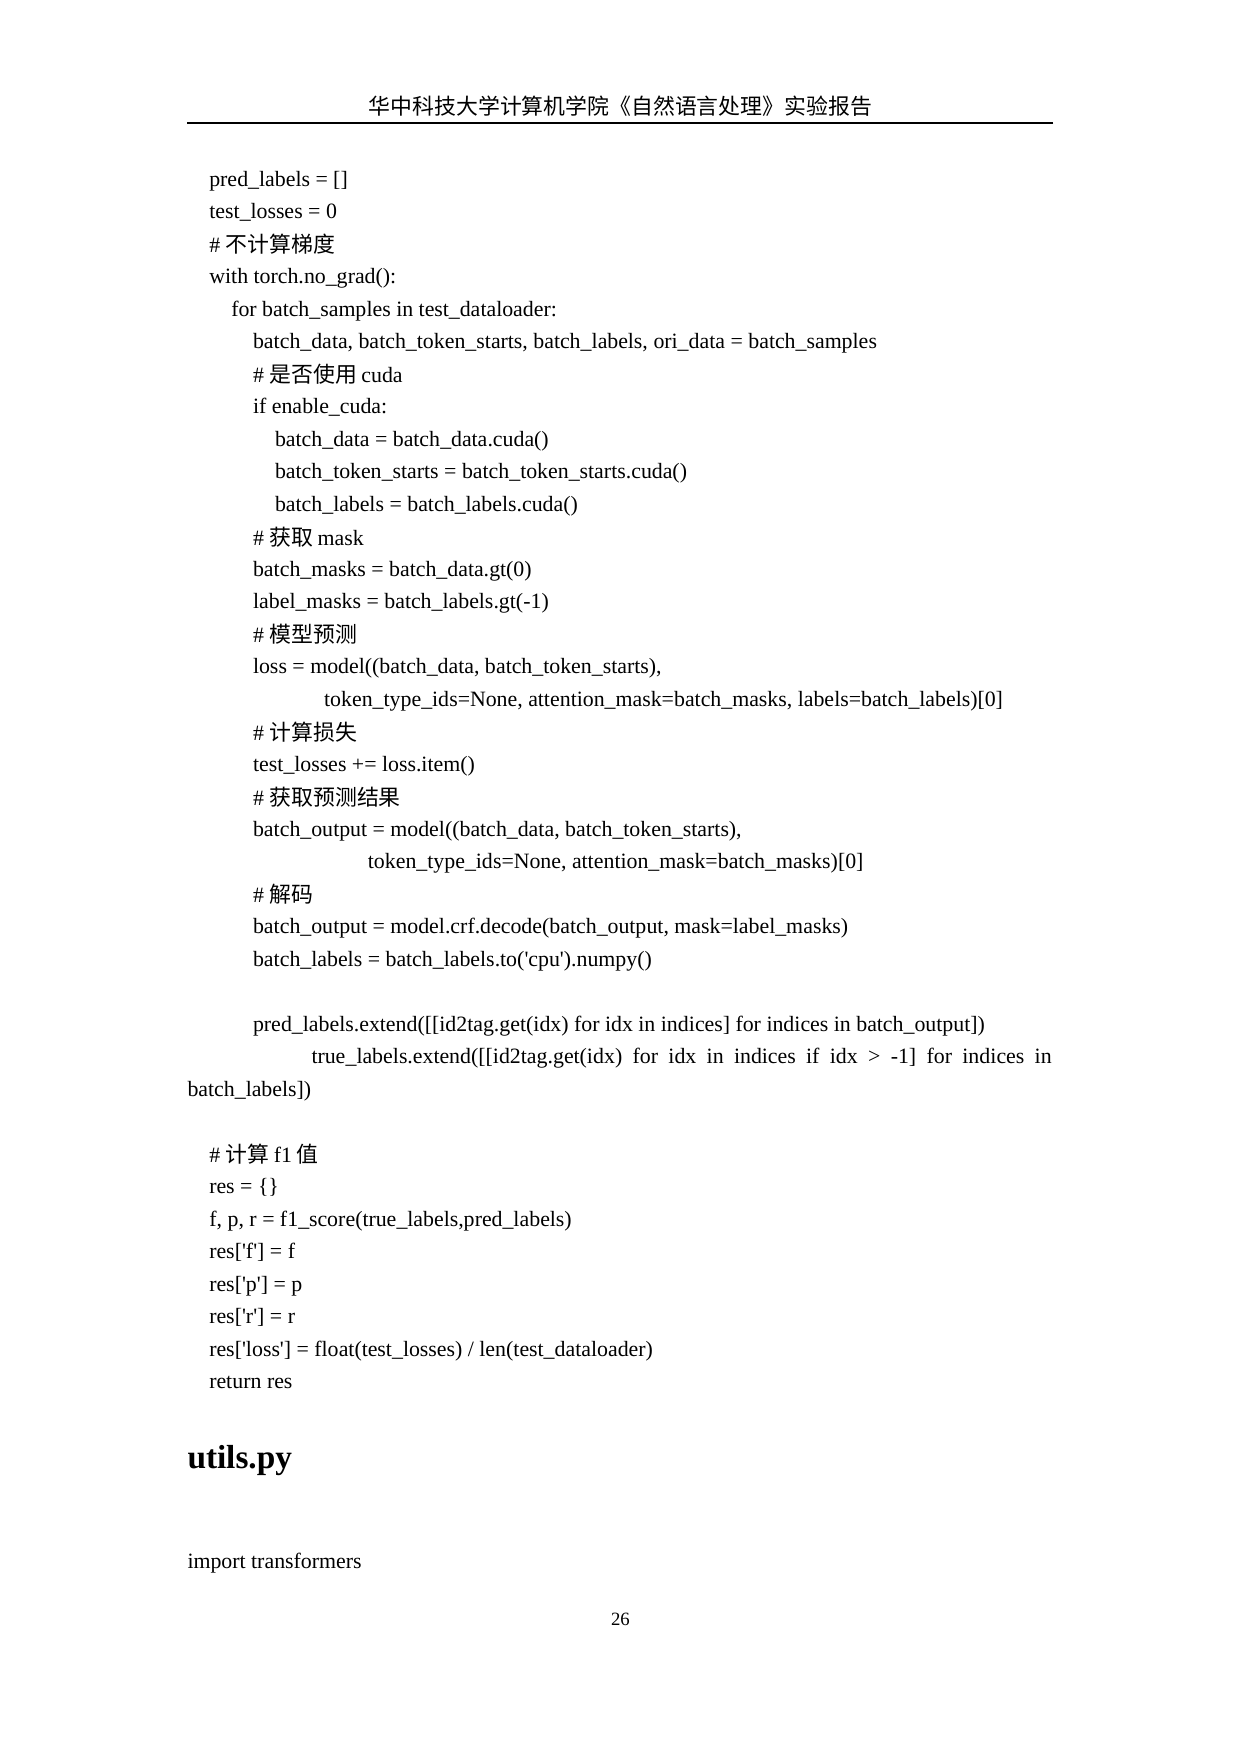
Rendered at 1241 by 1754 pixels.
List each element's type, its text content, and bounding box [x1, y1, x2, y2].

text res['r'] = r [187, 1299, 1053, 1332]
text token_type_ids=None, attention_mask=batch_masks)[0] [187, 844, 1053, 877]
text batch_output = model.crf.decode(batch_output, mask=label_masks) [187, 909, 1053, 942]
text loss = model((batch_data, batch_token_starts), [187, 649, 1053, 682]
text # 获取预测结果 [187, 779, 1053, 812]
text batch_data, batch_token_starts, batch_labels, ori_data = batch_samples [187, 324, 1053, 357]
text pred_labels = [] [187, 162, 1053, 194]
text # 不计算梯度 [187, 227, 1053, 259]
text batch_token_starts = batch_token_starts.cuda() [187, 454, 1053, 487]
text res['p'] = p [187, 1267, 1053, 1299]
text f, p, r = f1_score(true_labels,pred_labels) [187, 1202, 1053, 1234]
text batch_data = batch_data.cuda() [187, 422, 1053, 454]
text label_masks = batch_labels.gt(-1) [187, 584, 1053, 617]
text # 获取mask [187, 519, 1053, 552]
text test_losses += loss.item() [187, 747, 1053, 779]
text res = {} [187, 1169, 1053, 1202]
text batch_masks = batch_data.gt(0) [187, 552, 1053, 584]
subtitle utils.py [187, 1424, 1053, 1489]
text for batch_samples in test_dataloader: [187, 292, 1053, 324]
text # 计算f1值 [187, 1137, 1053, 1169]
text return res [187, 1364, 1053, 1397]
text test_losses = 0 [187, 194, 1053, 227]
text # 是否使用cuda [187, 357, 1053, 389]
text import transformers [187, 1544, 1053, 1577]
text batch_labels = batch_labels.cuda() [187, 487, 1053, 519]
text # 计算损失 [187, 714, 1053, 747]
text true_labels.extend([[id2tag.get(idx) for idx in indices if idx > -1] for indices in batch_labels]) [187, 1039, 1053, 1104]
text res['f'] = f [187, 1234, 1053, 1267]
text # 模型预测 [187, 617, 1053, 649]
text with torch.no_grad(): [187, 259, 1053, 292]
text batch_output = model((batch_data, batch_token_starts), [187, 812, 1053, 844]
text pred_labels.extend([[id2tag.get(idx) for idx in indices] for indices in batch_output]) [187, 1007, 1053, 1039]
text token_type_ids=None, attention_mask=batch_masks, labels=batch_labels)[0] [187, 682, 1053, 714]
text batch_labels = batch_labels.to('cpu').numpy() [187, 942, 1053, 974]
text if enable_cuda: [187, 389, 1053, 422]
text res['loss'] = float(test_losses) / len(test_dataloader) [187, 1332, 1053, 1364]
text # 解码 [187, 877, 1053, 909]
